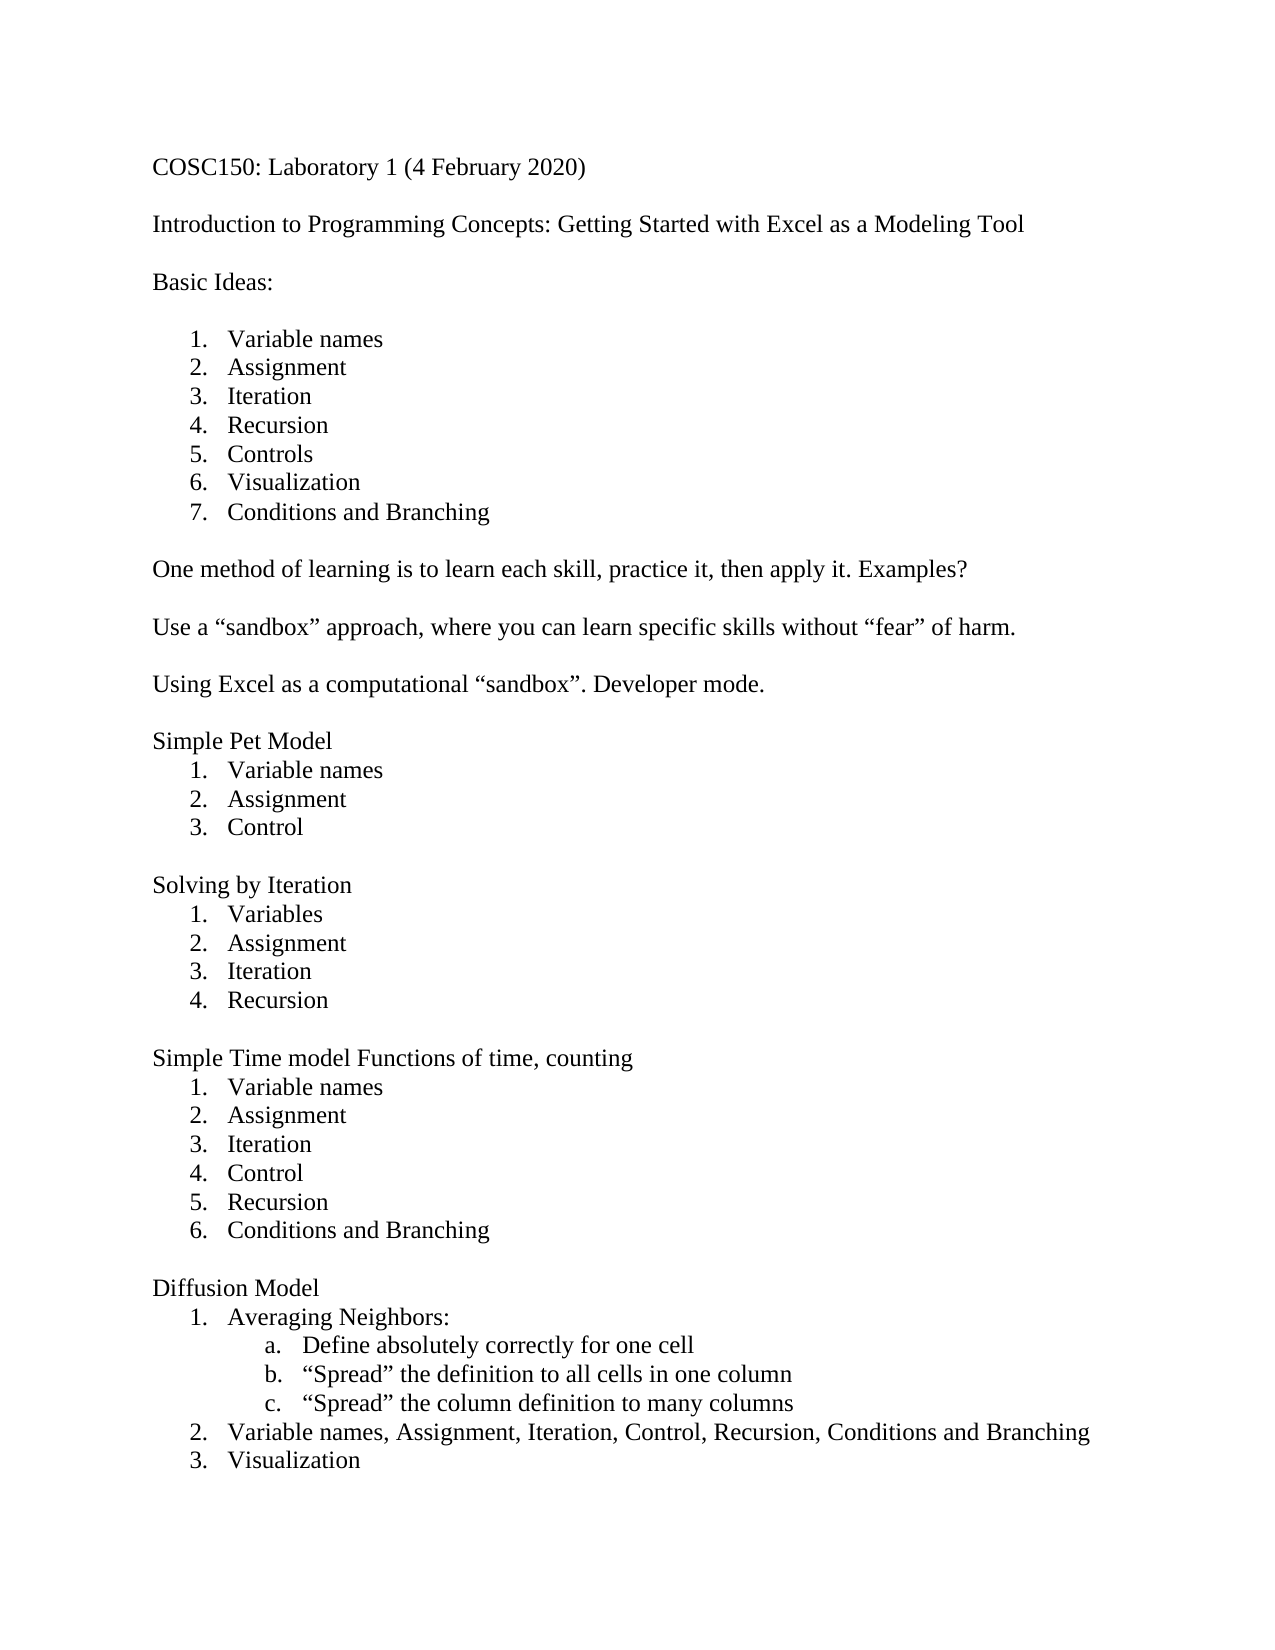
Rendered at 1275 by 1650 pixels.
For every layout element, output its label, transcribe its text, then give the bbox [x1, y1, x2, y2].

text Use a “sandbox” approach, where you can learn specific skills without “fear” of harm. Using Excel as a computational “sandbox”. Developer mode. [152, 612, 1018, 698]
list Recursion [189, 986, 1102, 1014]
list Iteration [189, 382, 1102, 410]
list Define absolutely correctly for one cell [264, 1331, 1102, 1359]
list Variable names, Assignment, Iteration, Control, Recursion, Conditions and Branching [189, 1417, 1102, 1446]
text Simple Time model Functions of time, counting [152, 1043, 1102, 1072]
list Variable names [189, 324, 1102, 353]
list “Spread” the definition to all cells in one column [264, 1360, 1102, 1388]
text Solving by Iteration [152, 870, 1102, 899]
list Recursion [189, 1187, 1102, 1216]
list Controls [189, 439, 1102, 468]
list Iteration [189, 957, 1102, 986]
list Averaging Neighbors: [189, 1302, 1102, 1331]
list Visualization [189, 468, 1102, 496]
text Introduction to Programming Concepts: Getting Started with Excel as a Modeling Tool Basic Ideas: [152, 209, 1027, 295]
list Assignment [189, 1101, 1102, 1129]
text Simple Pet Model [152, 727, 1102, 755]
text COSC150: Laboratory 1 (4 February 2020) [152, 152, 1102, 180]
list “Spread” the column definition to many columns [264, 1388, 1102, 1417]
list Conditions and Branching [189, 1216, 1102, 1244]
list Variable names [189, 755, 1102, 784]
list Control [189, 813, 1102, 842]
list Variables [189, 899, 1102, 928]
list Visualization [189, 1446, 1102, 1474]
text Diffusion Model [152, 1273, 1102, 1302]
list Assignment [189, 353, 1102, 381]
list Assignment [189, 784, 1102, 813]
list Recursion [189, 410, 1102, 439]
list Control [189, 1158, 1102, 1187]
list Variable names [189, 1072, 1102, 1101]
list Assignment [189, 928, 1102, 957]
list Iteration [189, 1129, 1102, 1158]
list Conditions and Branching [189, 497, 1102, 526]
text One method of learning is to learn each skill, practice it, then apply it. Examples? [152, 554, 1102, 583]
